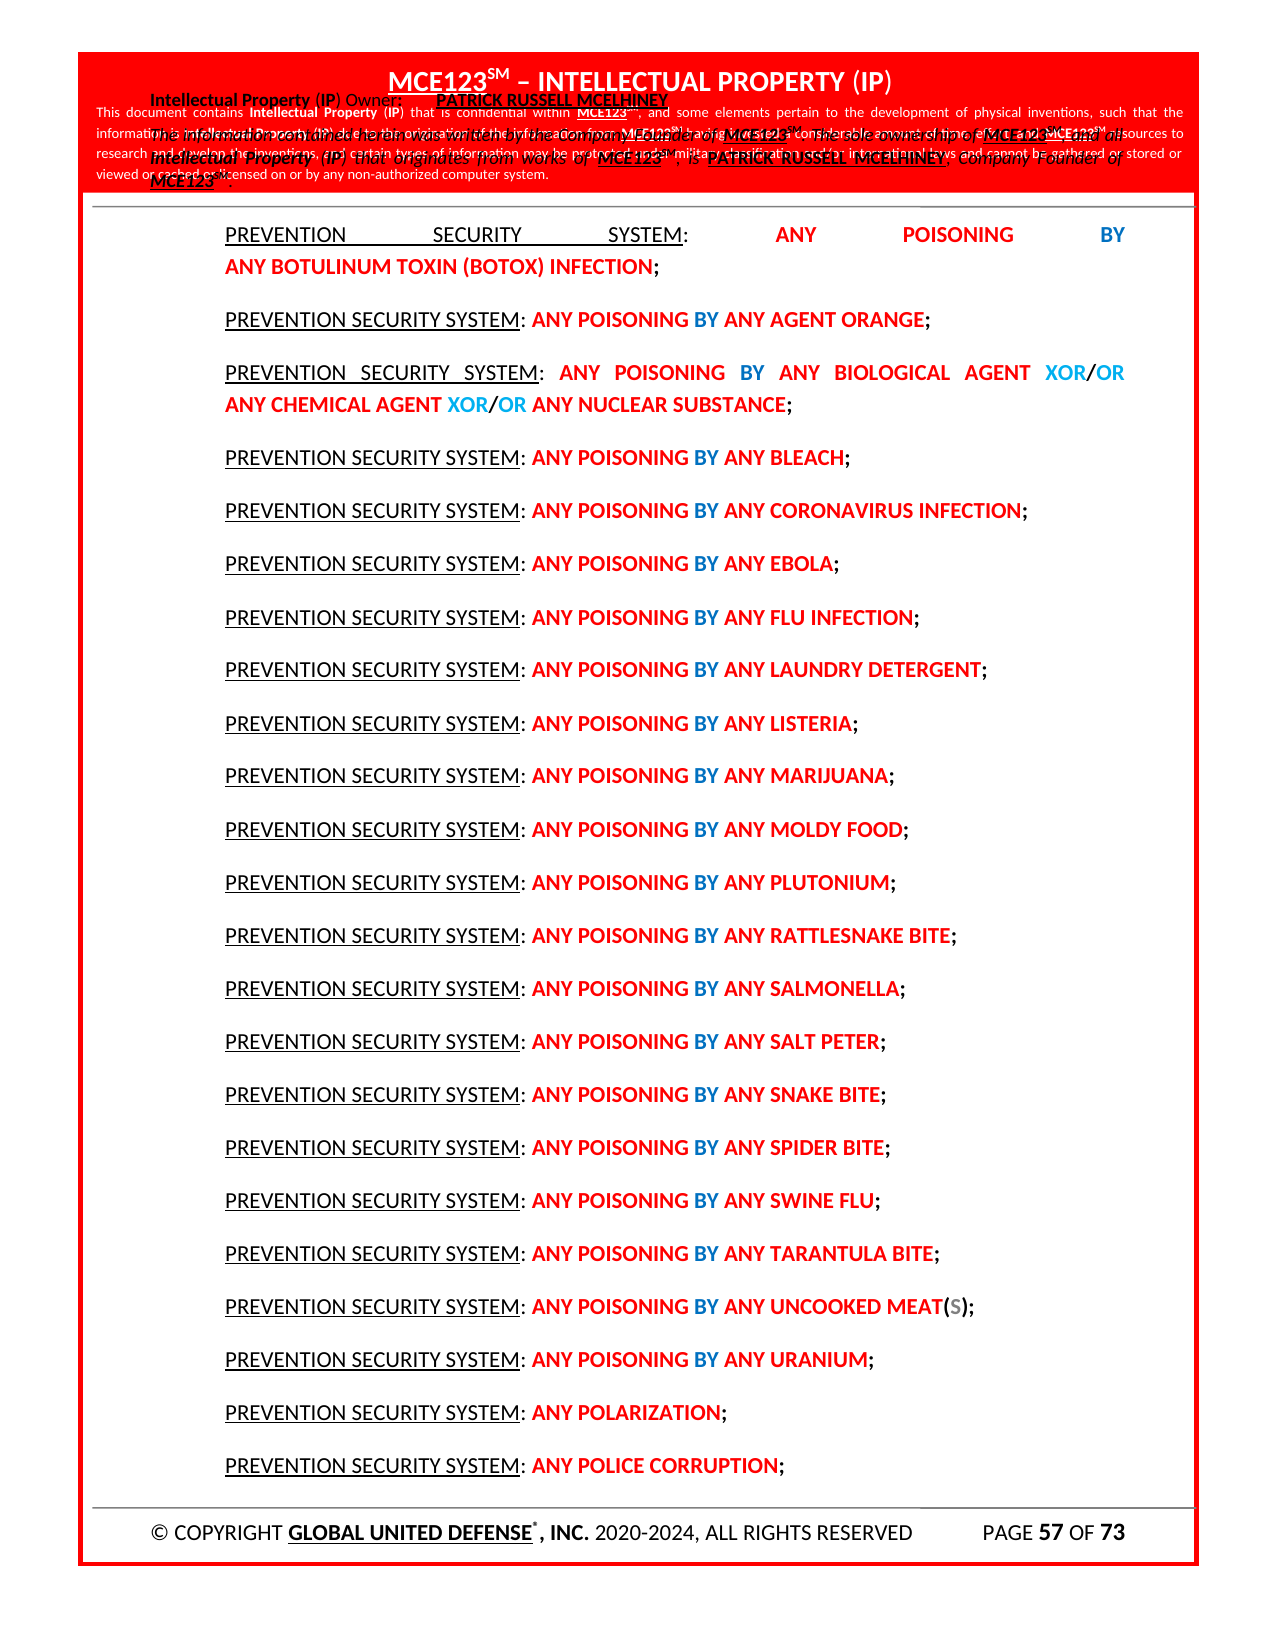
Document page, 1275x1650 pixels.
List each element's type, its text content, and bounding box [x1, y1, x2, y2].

text PREVENTION SECURITY SYSTEM: ANY POISONING BY ANY PLUTONIUM; [225, 868, 1125, 896]
text PREVENTION SECURITY SYSTEM: ANY POISONING BY ANY AGENT ORANGE; [225, 305, 1125, 333]
text PREVENTION SECURITY SYSTEM: ANY POISONING BY ANY RATTLESNAKE BITE; [225, 921, 1125, 949]
text PREVENTION SECURITY SYSTEM: ANY POLICE CORRUPTION; [225, 1451, 1125, 1479]
text PREVENTION SECURITY SYSTEM: ANY POISONING BY ANY UNCOOKED MEAT(S); [225, 1292, 1125, 1320]
text PREVENTION SECURITY SYSTEM: ANY POISONING BY ANY SNAKE BITE; [225, 1080, 1125, 1108]
text PREVENTION SECURITY SYSTEM: ANY POISONING BY ANY EBOLA; [225, 549, 1125, 578]
text PREVENTION SECURITY SYSTEM: ANY POISONING BY ANY LAUNDRY DETERGENT; [225, 656, 1125, 684]
text PREVENTION SECURITY SYSTEM: ANY POISONING BY ANY MARIJUANA; [225, 762, 1125, 790]
text PREVENTION SECURITY SYSTEM: ANY POISONING BY ANY SALMONELLA; [225, 974, 1125, 1002]
text PREVENTION SECURITY SYSTEM: ANY POISONING BY ANY BOTULINUM TOXIN (BOTOX) INFECTION; [225, 220, 1125, 280]
text PREVENTION SECURITY SYSTEM: ANY POISONING BY ANY MOLDY FOOD; [225, 815, 1125, 843]
text PREVENTION SECURITY SYSTEM: ANY POISONING BY ANY SALT PETER; [225, 1027, 1125, 1055]
text PREVENTION SECURITY SYSTEM: ANY POLARIZATION; [225, 1398, 1125, 1426]
text PREVENTION SECURITY SYSTEM: ANY POISONING BY ANY BLEACH; [225, 443, 1125, 472]
text PREVENTION SECURITY SYSTEM: ANY POISONING BY ANY TARANTULA BITE; [225, 1239, 1125, 1267]
text PREVENTION SECURITY SYSTEM: ANY POISONING BY ANY CORONAVIRUS INFECTION; [225, 497, 1125, 524]
text PREVENTION SECURITY SYSTEM: ANY POISONING BY ANY LISTERIA; [225, 709, 1125, 737]
text PREVENTION SECURITY SYSTEM: ANY POISONING BY ANY URANIUM; [225, 1345, 1125, 1373]
text PREVENTION SECURITY SYSTEM: ANY POISONING BY ANY FLU INFECTION; [225, 603, 1125, 631]
text PREVENTION SECURITY SYSTEM: ANY POISONING BY ANY SPIDER BITE; [225, 1133, 1125, 1161]
text PREVENTION SECURITY SYSTEM: ANY POISONING BY ANY SWINE FLU; [225, 1186, 1125, 1214]
text PREVENTION SECURITY SYSTEM: ANY POISONING BY ANY BIOLOGICAL AGENT XOR/OR ANY CHEMICAL AGENT XOR/OR ANY NUCLEAR SUBSTANCE; [225, 358, 1125, 418]
